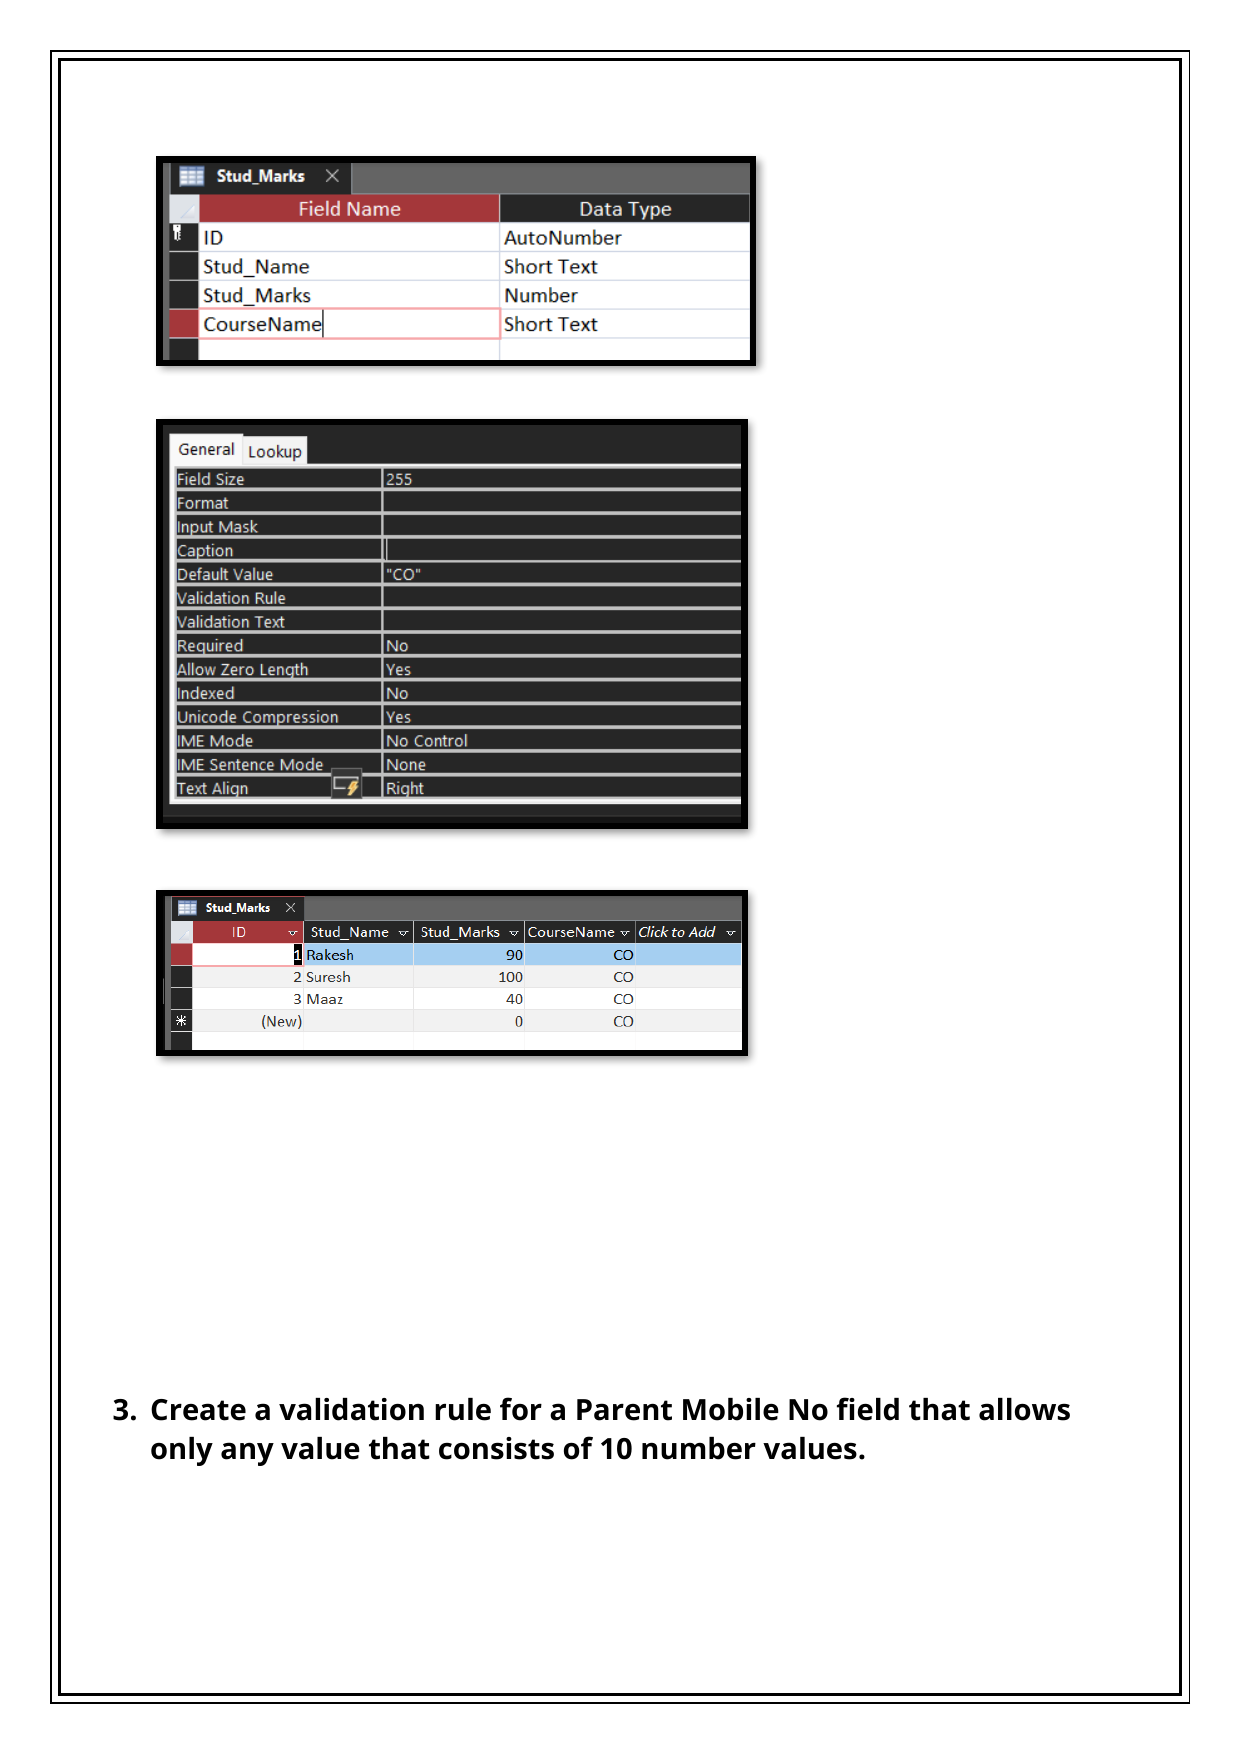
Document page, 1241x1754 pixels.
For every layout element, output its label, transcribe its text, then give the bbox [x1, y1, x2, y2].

picture [163, 163, 750, 360]
list Create a validation rule for a Parent Mobile No field that allows only any value that consists of 10 number values. [112, 1389, 1090, 1468]
picture [163, 425, 741, 823]
picture [163, 896, 742, 1050]
